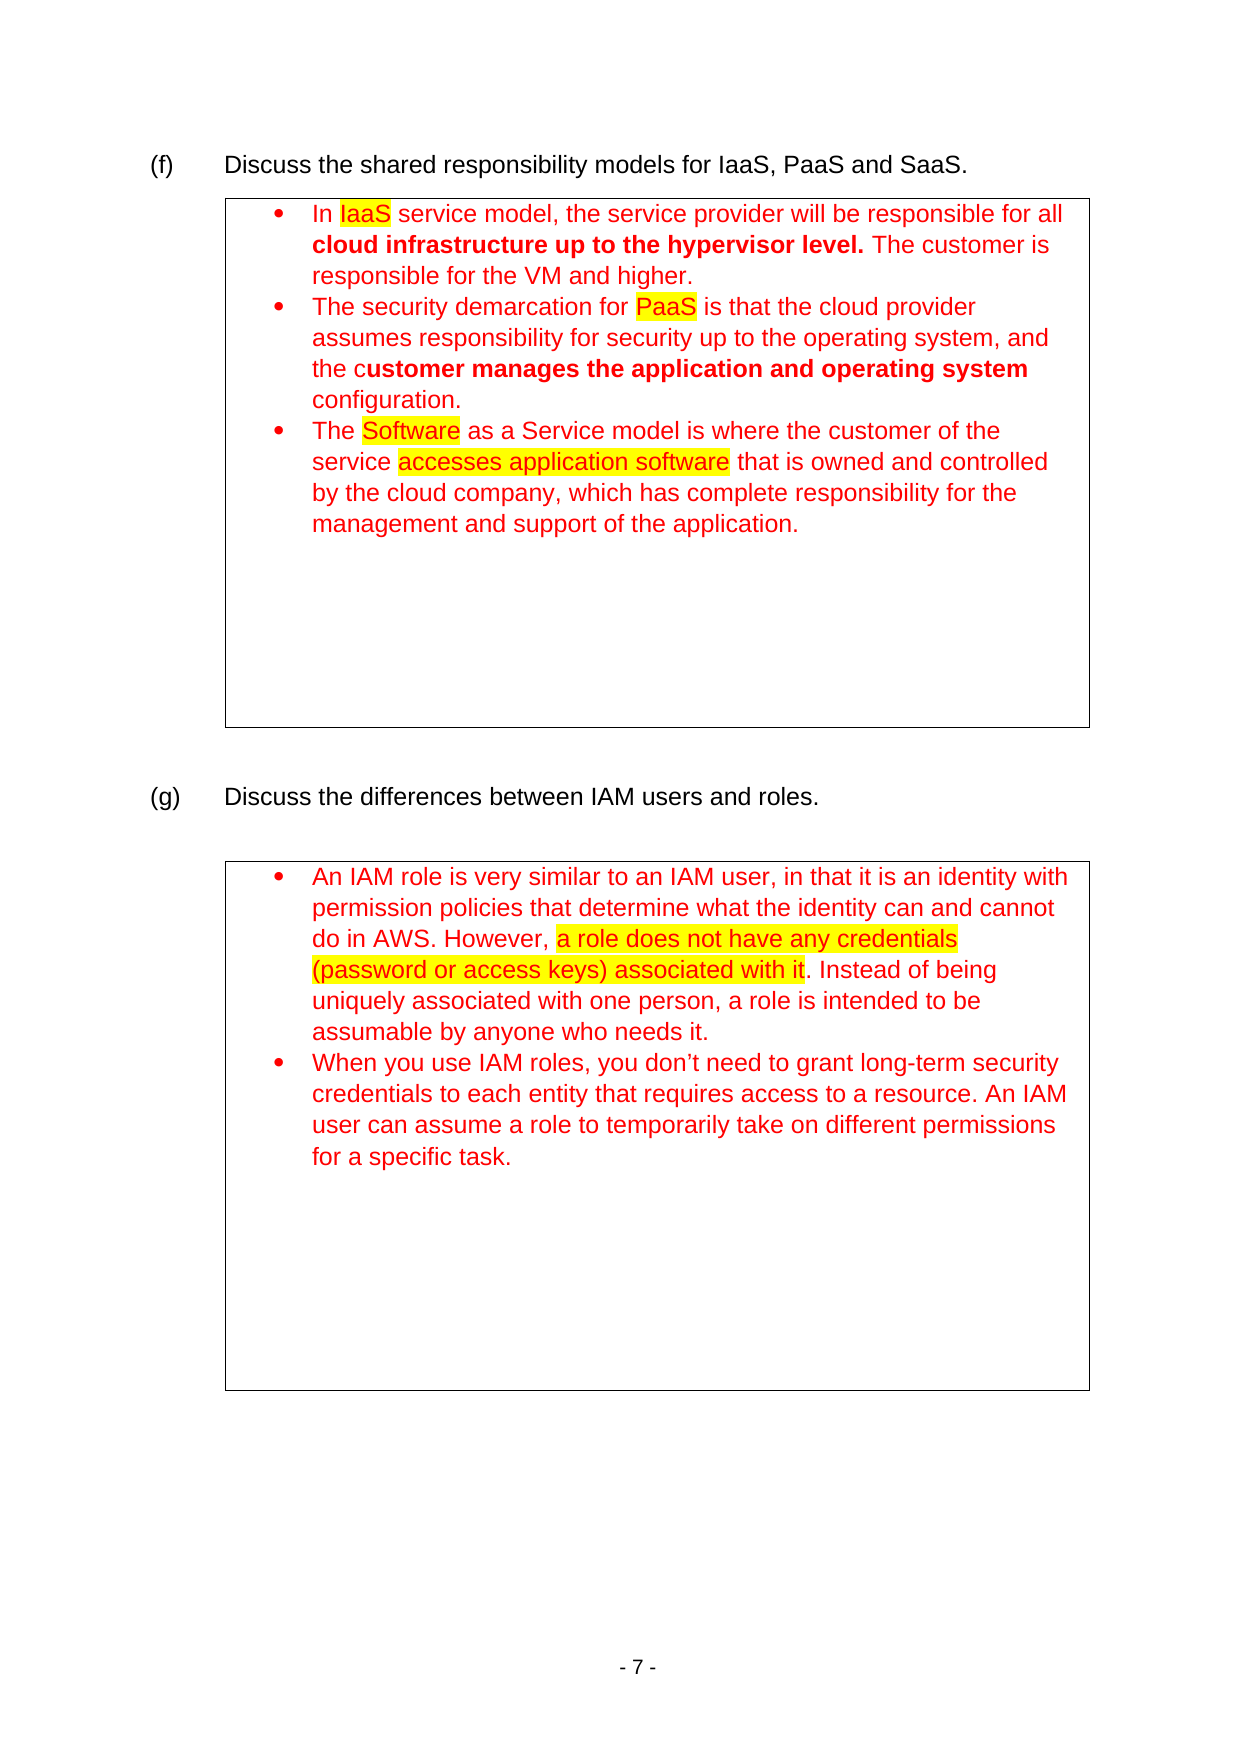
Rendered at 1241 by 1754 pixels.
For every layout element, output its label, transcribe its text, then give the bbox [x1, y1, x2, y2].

list Discuss the differences between IAM users and roles. [150, 782, 1090, 811]
table_header In IaaS service model, the service provider will be responsible for all cloud infrastructure up to the hypervisor level. The customer is responsible for the VM and higher. The security demarcation for PaaS is that the cloud provider assumes responsibility for security up to the operating system, and the customer manages the application and operating system configuration. The Software as a Service model is where the customer of the service accesses application software that is owned and controlled by the cloud company, which has complete responsibility for the management and support of the application. [226, 199, 1089, 727]
list Discuss the shared responsibility models for IaaS, PaaS and SaaS. [150, 150, 1090, 179]
table_header An IAM role is very similar to an IAM user, in that it is an identity with permission policies that determine what the identity can and cannot do in AWS. However, a role does not have any credentials (password or access keys) associated with it. Instead of being uniquely associated with one person, a role is intended to be assumable by anyone who needs it. When you use IAM roles, you don’t need to grant long-term security credentials to each entity that requires access to a resource. An IAM user can assume a role to temporarily take on different permissions for a specific task. [226, 862, 1089, 1390]
